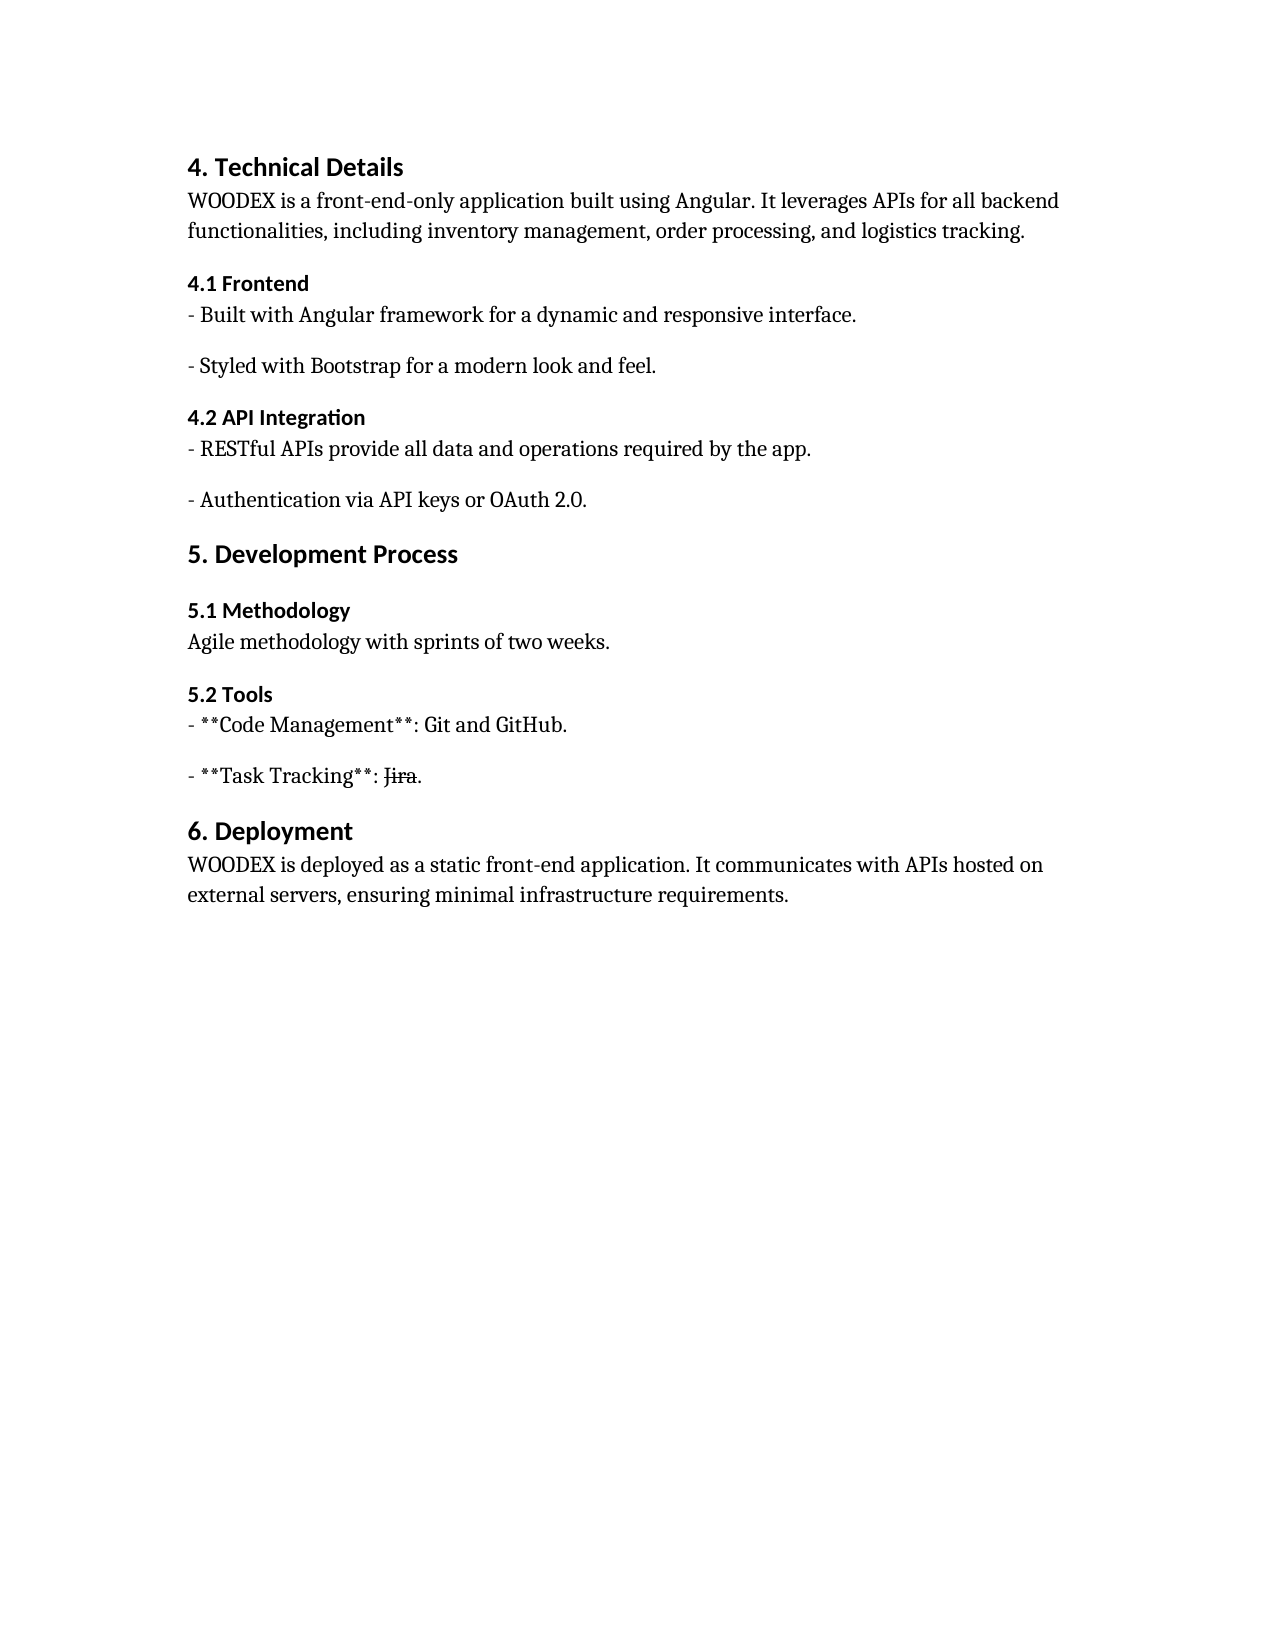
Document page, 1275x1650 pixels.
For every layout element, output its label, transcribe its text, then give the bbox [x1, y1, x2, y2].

text - **Code Management**: Git and GitHub. [187, 712, 1087, 738]
text - RESTful APIs provide all data and operations required by the app. [187, 436, 1087, 462]
subtitle 5.1 Methodology [187, 596, 1087, 624]
text Agile methodology with sprints of two weeks. [187, 629, 1087, 655]
subtitle 4.2 API Integration [187, 403, 1087, 431]
subtitle 6. Deployment [187, 814, 1087, 847]
subtitle 5.2 Tools [187, 680, 1087, 708]
text WOODEX is a front-end-only application built using Angular. It leverages APIs for all backend functionalities, including inventory management, order processing, and logistics tracking. [187, 188, 1087, 244]
text - Styled with Bootstrap for a modern look and feel. [187, 352, 1087, 379]
text - Built with Angular framework for a dynamic and responsive interface. [187, 301, 1087, 328]
text - **Task Tracking**: Jira. [187, 763, 1087, 789]
subtitle 4. Technical Details [187, 150, 1087, 183]
subtitle 5. Development Process [187, 538, 1087, 571]
subtitle 4.1 Frontend [187, 269, 1087, 297]
text - Authentication via API keys or OAuth 2.0. [187, 487, 1087, 513]
text WOODEX is deployed as a static front-end application. It communicates with APIs hosted on external servers, ensuring minimal infrastructure requirements. [187, 852, 1087, 908]
